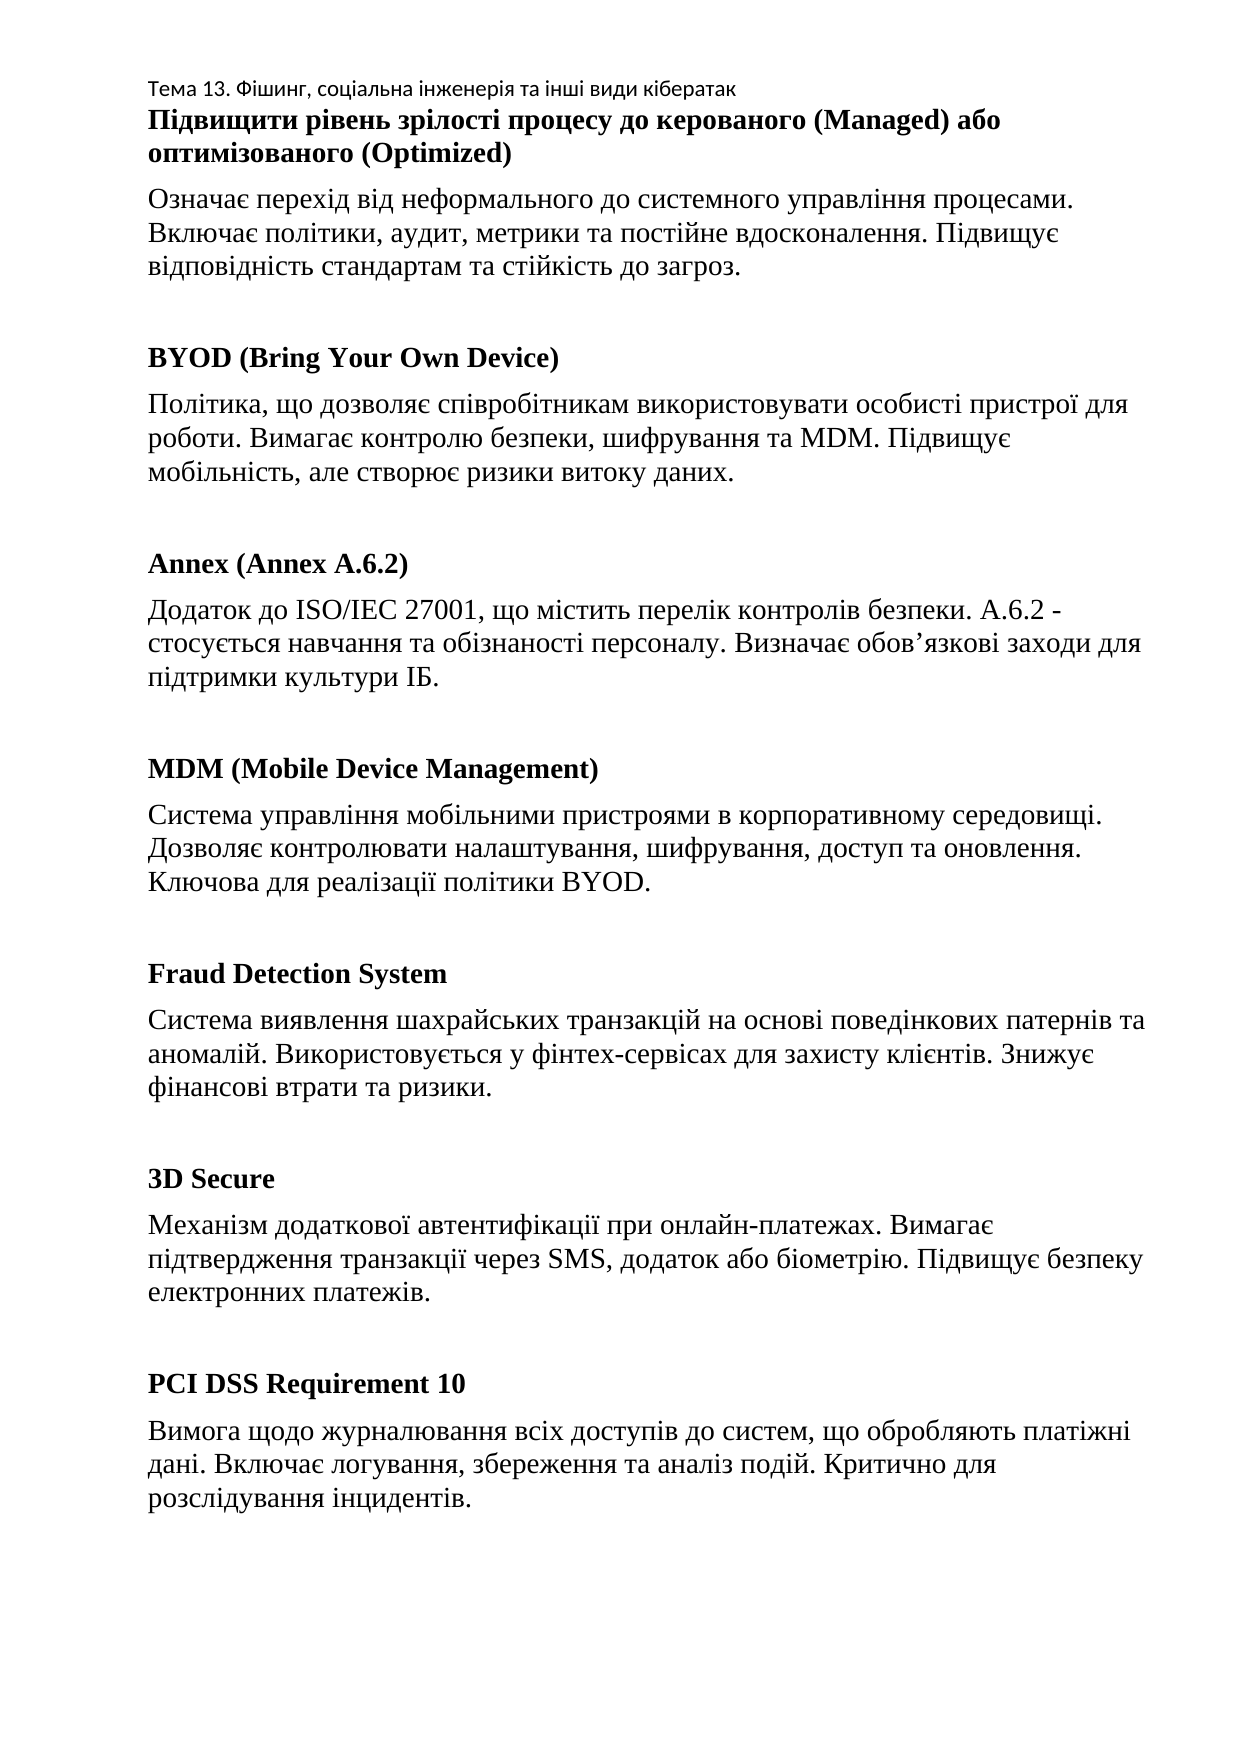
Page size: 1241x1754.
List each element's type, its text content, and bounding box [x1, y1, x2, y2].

text Означає перехід від неформального до системного управління процесами. Включає політики, аудит, метрики та постійне вдосконалення. Підвищує відповідність стандартам та стійкість до загроз. [148, 181, 1152, 282]
text Fraud Detection System [148, 956, 1152, 990]
text Система виявлення шахрайських транзакцій на основі поведінкових патернів та аномалій. Використовується у фінтех-сервісах для захисту клієнтів. Знижує фінансові втрати та ризики. [148, 1002, 1152, 1103]
text BYOD (Bring Your Own Device) [148, 341, 1152, 374]
text Механізм додаткової автентифікації при онлайн-платежах. Вимагає підтвердження транзакції через SMS, додаток або біометрію. Підвищує безпеку електронних платежів. [148, 1207, 1152, 1308]
text PCI DSS Requirement 10 [148, 1367, 1152, 1400]
text Додаток до ISO/IEC 27001, що містить перелік контролів безпеки. A.6.2 - стосується навчання та обізнаності персоналу. Визначає обов’язкові заходи для підтримки культури ІБ. [148, 592, 1152, 692]
text MDM (Mobile Device Management) [148, 751, 1152, 784]
text Політика, що дозволяє співробітникам використовувати особисті пристрої для роботи. Вимагає контролю безпеки, шифрування та MDM. Підвищує мобільність, але створює ризики витоку даних. [148, 387, 1152, 487]
text Підвищити рівень зрілості процесу до керованого (Managed) або оптимізованого (Optimized) [148, 102, 1152, 169]
text Вимога щодо журналювання всіх доступів до систем, що обробляють платіжні дані. Включає логування, збереження та аналіз подій. Критично для розслідування інцидентів. [148, 1413, 1152, 1513]
text 3D Secure [148, 1161, 1152, 1195]
text Annex (Annex A.6.2) [148, 546, 1152, 579]
text Система управління мобільними пристроями в корпоративному середовищі. Дозволяє контролювати налаштування, шифрування, доступ та оновлення. Ключова для реалізації політики BYOD. [148, 797, 1152, 898]
